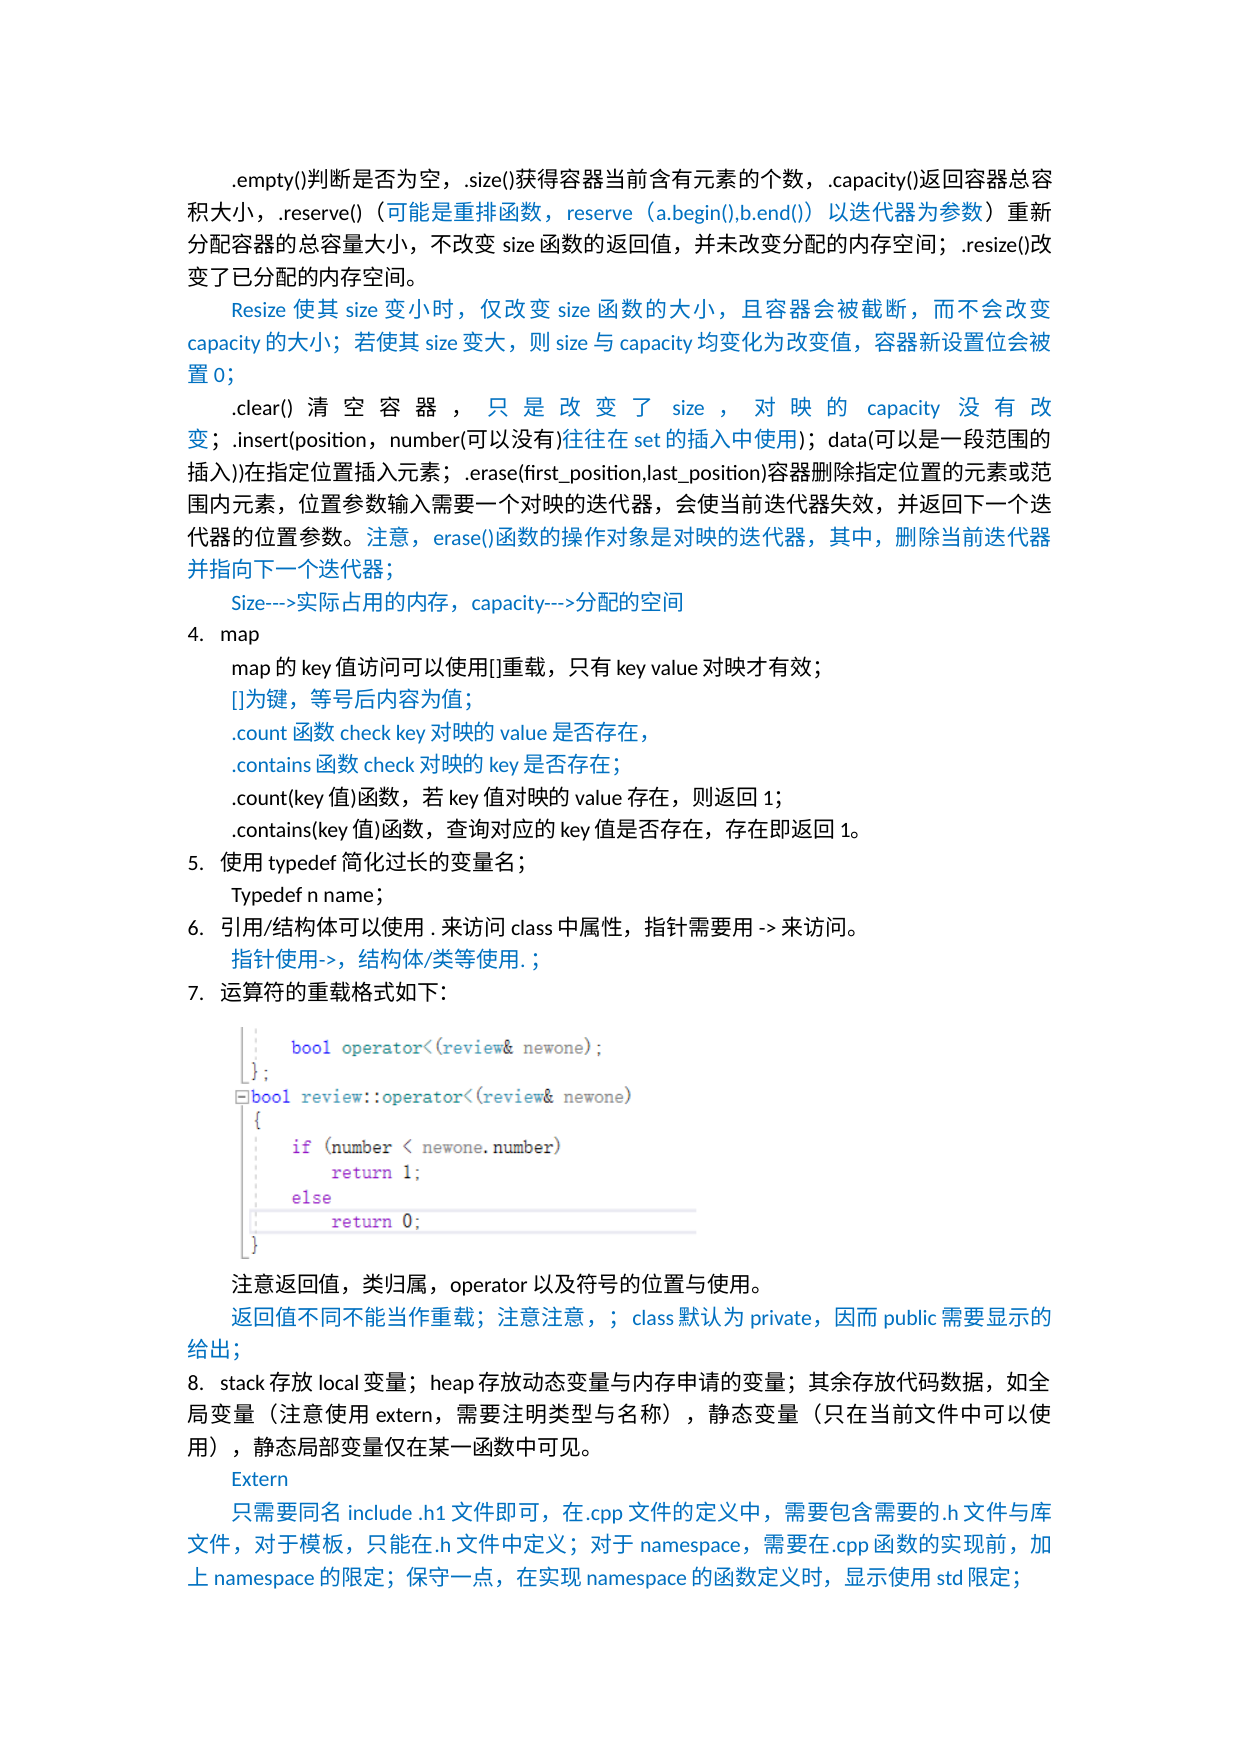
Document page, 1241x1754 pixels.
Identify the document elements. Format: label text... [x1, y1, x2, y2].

list Size--->实际占用的内存，capacity--->分配的空间 [187, 584, 1053, 617]
list .empty()判断是否为空，.size()获得容器当前含有元素的个数，.capacity()返回容器总容积大小，.reserve()（可能是重排函数，reserve（a.begin(),b.end()）以迭代器为参数）重新分配容器的总容量大小，不改变size函数的返回值，并未改变分配的内存空间；.resize()改变了已分配的内存空间。 [187, 162, 1053, 292]
list 引用/结构体可以使用 . 来访问class中属性，指针需要用 -> 来访问。 [187, 909, 1053, 942]
list Typedef n name； [187, 877, 1053, 909]
list Extern [231, 1462, 1053, 1494]
list stack存放local变量；heap存放动态变量与内存申请的变量；其余存放代码数据，如全局变量（注意使用extern，需要注明类型与名称），静态变量（只在当前文件中可以使用），静态局部变量仅在某一函数中可见。 [187, 1364, 1053, 1462]
list 返回值不同不能当作重载；注意注意，；class默认为private，因而public需要显示的给出； [187, 1299, 1053, 1364]
list 使用typedef简化过长的变量名； [187, 844, 1053, 877]
list Resize使其size变小时，仅改变size函数的大小，且容器会被截断，而不会改变capacity的大小；若使其size变大，则size与capacity均变化为改变值，容器新设置位会被置0； [187, 292, 1053, 389]
list .contains(key值)函数，查询对应的key值是否存在，存在即返回1。 [187, 812, 1053, 844]
picture [233, 1027, 697, 1259]
list 只需要同名include .h1文件即可，在.cpp文件的定义中，需要包含需要的.h文件与库文件，对于模板，只能在.h文件中定义；对于namespace，需要在.cpp函数的实现前，加上namespace的限定；保守一点，在实现namespace的函数定义时，显示使用std限定； [187, 1494, 1053, 1592]
list 运算符的重载格式如下： [187, 974, 1053, 1007]
list .clear()清空容器，只是改变了size，对映的capacity没有改变；.insert(position，number(可以没有)往往在set的插入中使用)；data(可以是一段范围的插入))在指定位置插入元素；.erase(first_position,last_position)容器删除指定位置的元素或范围内元素，位置参数输入需要一个对映的迭代器，会使当前迭代器失效，并返回下一个迭代器的位置参数。注意，erase()函数的操作对象是对映的迭代器，其中，删除当前迭代器并指向下一个迭代器； [187, 389, 1053, 584]
list map [187, 617, 1053, 649]
list .contains函数check对映的key是否存在； [187, 747, 1053, 779]
list .count(key值)函数，若key值对映的value存在，则返回1； [187, 779, 1053, 812]
list map的key值访问可以使用[]重载，只有key value对映才有效； [187, 649, 1053, 682]
list .count函数check key对映的value是否存在， [187, 714, 1053, 747]
list []为键，等号后内容为值； [187, 682, 1053, 714]
list 指针使用->，结构体/类等使用. ； [187, 942, 1053, 974]
